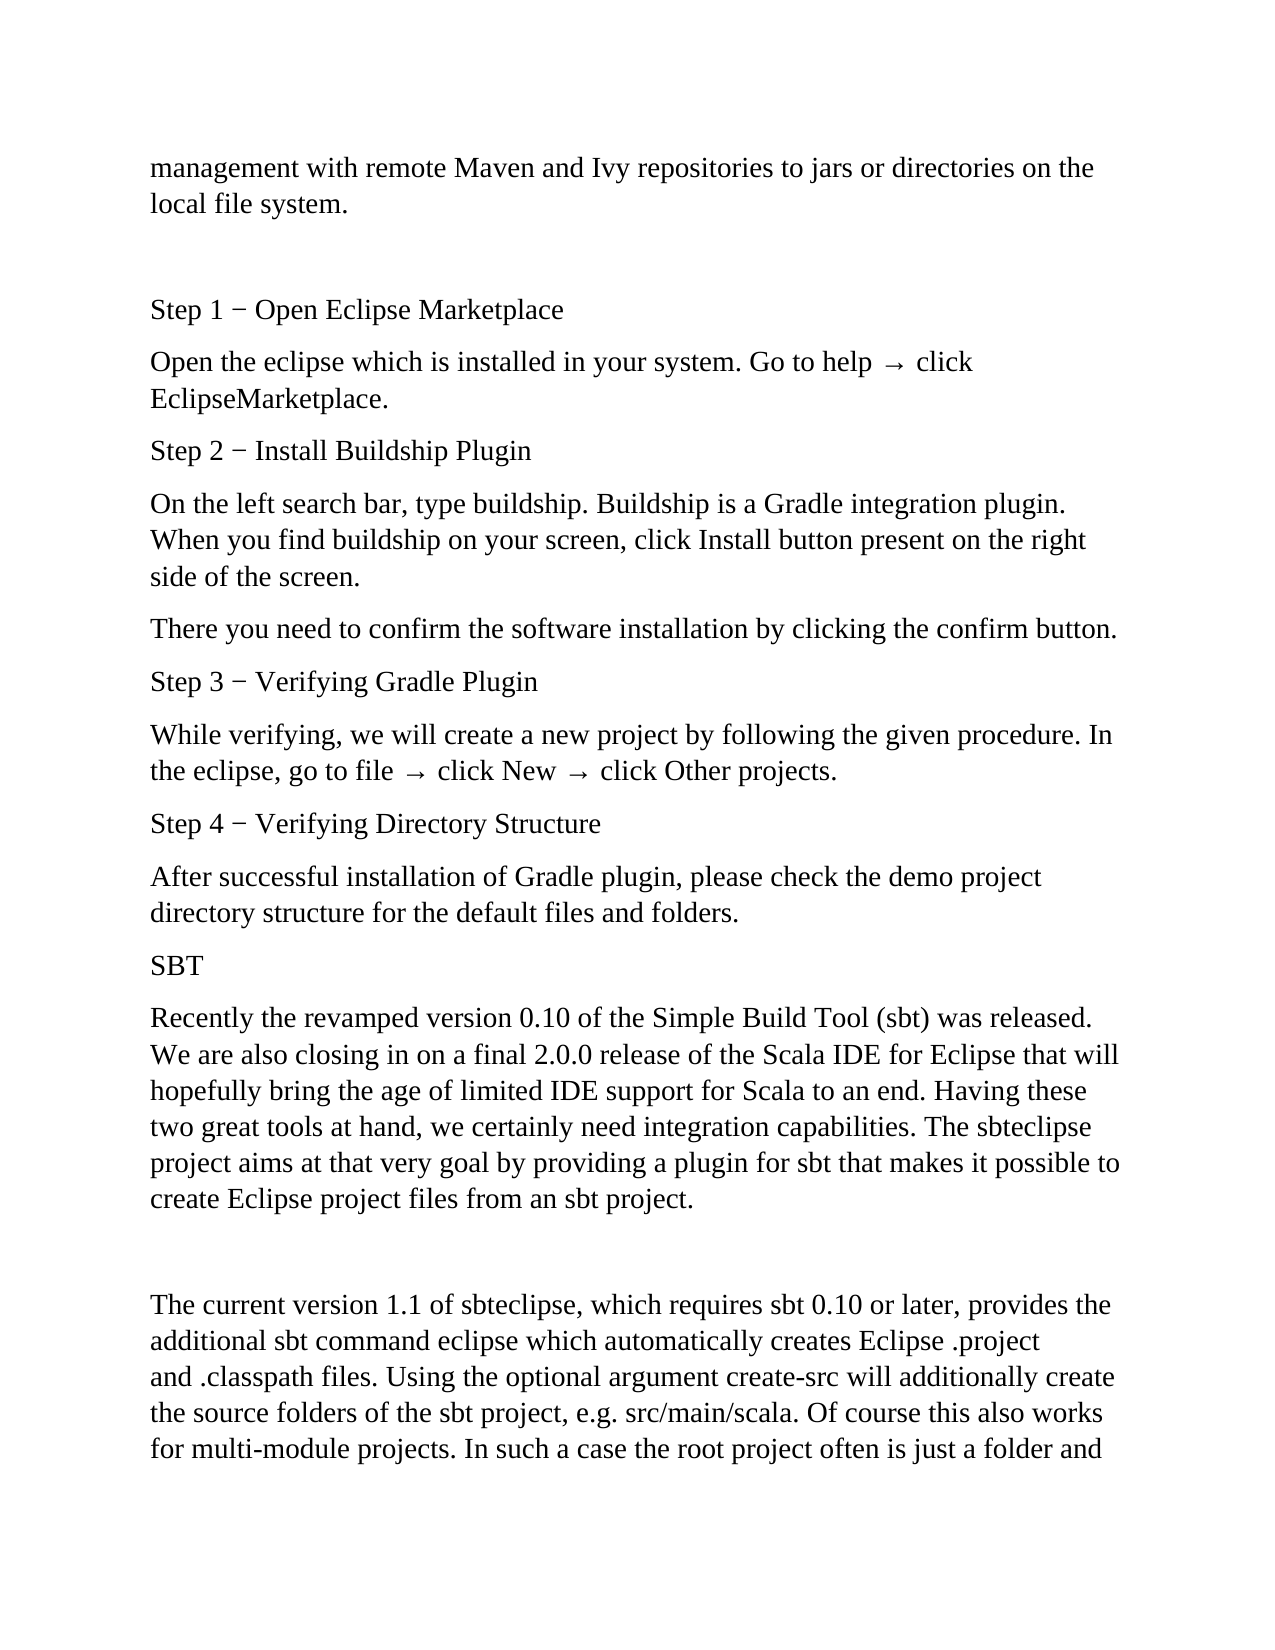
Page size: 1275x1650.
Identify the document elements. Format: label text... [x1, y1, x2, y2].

text After successful installation of Gradle plugin, please check the demo project directory structure for the default files and folders. [150, 859, 1125, 928]
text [150, 150, 1125, 220]
text On the left search bar, type buildship. Buildship is a Gradle integration plugin. When you find buildship on your screen, click Install button present on the right side of the screen. [150, 486, 1125, 592]
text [150, 1287, 1125, 1465]
text There you need to confirm the software installation by clicking the confirm button. [150, 611, 1125, 645]
text SBT [150, 948, 1125, 981]
text Open the eclipse which is installed in your system. Go to help → click EclipseMarketplace. [150, 344, 1125, 414]
text Recently the revamped version 0.10 of the Simple Build Tool (sbt) was released. We are also closing in on a final 2.0.0 release of the Scala IDE for Eclipse that will hopefully bring the age of limited IDE support for Scala to an end. Having these two great tools at hand, we certainly need integration capabilities. The sbteclipse project aims at that very goal by providing a plugin for sbt that makes it possible to create Eclipse project files from an sbt project. [150, 1001, 1125, 1215]
text While verifying, we will create a new project by following the given procedure. In the eclipse, go to file → click New → click Other projects. [150, 717, 1125, 787]
text Step 1 − Open Eclipse Marketplace [150, 292, 1125, 325]
text Step 3 − Verifying Gradle Plugin [150, 664, 1125, 698]
text Step 4 − Verifying Directory Structure [150, 806, 1125, 839]
text Step 2 − Install Buildship Plugin [150, 433, 1125, 467]
